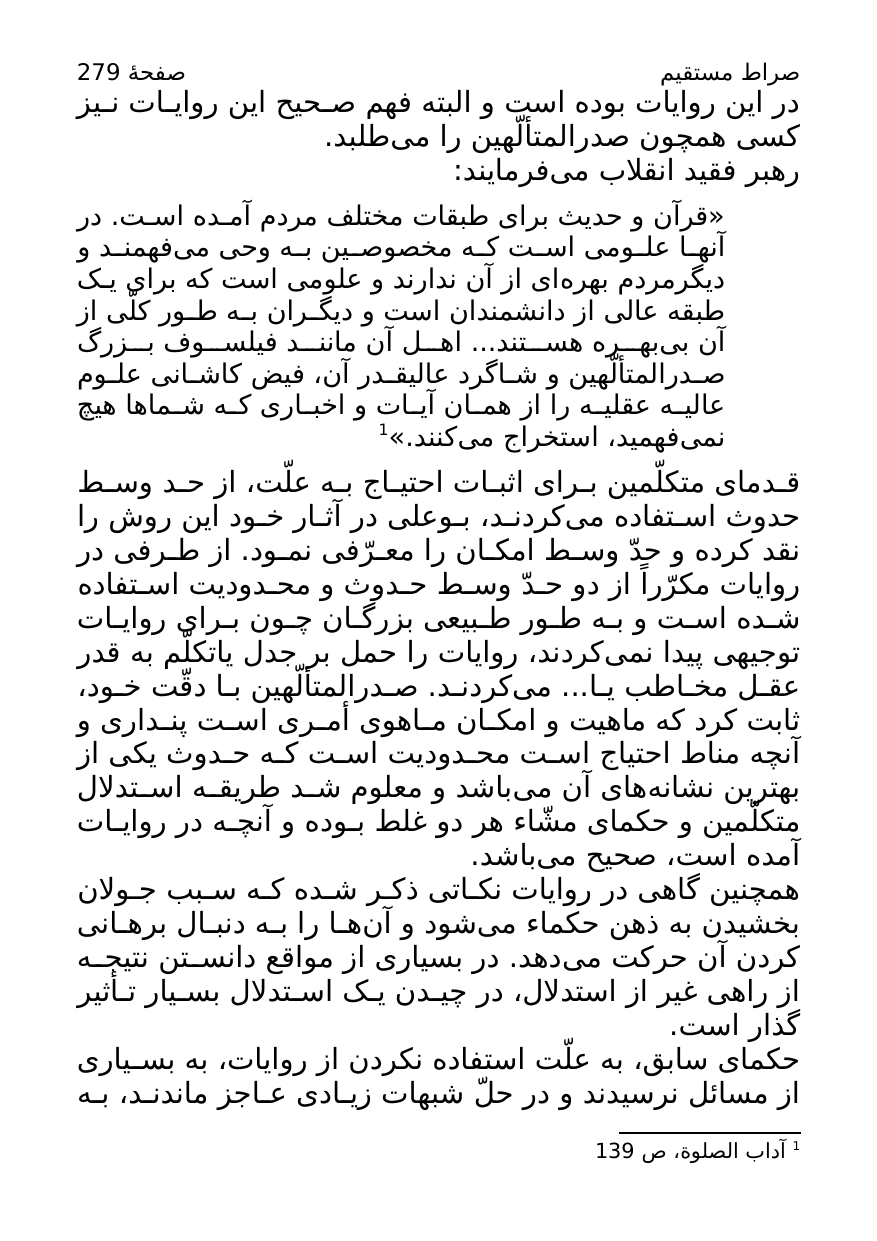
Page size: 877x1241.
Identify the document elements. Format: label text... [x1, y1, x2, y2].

text «قرآن و حدیث برای طبقات مختلف مردم آمده است. در آنها علومی است که مخصوصین به وحی می‌فهمند و دیگرمردم بهره‌ای از آن ندارند و علومی است که برای یک طبقه عالی از دانشمندان است و دیگران به طور کلّی از آن بی‌بهره هستند... اهل آن مانند فیلسوف بزرگ صدرالمتألّهین و شاگرد عالیقدر آن، فیض کاشانی علوم عالیه عقلیه را از همان آیات و اخباری که شماها هیچ نمی‌فهمید، استخراج می‌کنند.» [77, 200, 725, 453]
text قدمای متکلّمین برای اثبات احتیاج به علّت، از حد وسط حدوث استفاده می‌‌‌کردند، بوعلی در آثار خود این روش را نقد کرده و حدّ وسط امکان را معرّفی نمود. از طرفی در روایات مکرّراً از دو حدّ وسط حدوث و محدودیت استفاده شده است و به طور طبیعی بزرگان چون برای روایات توجیهی پیدا نمی‌‌‌کردند، روایات را حمل بر جدل یاتکلّم به قدر عقل مخاطب یا... می‌‌‌کردند. صدرالمتألّهین با دقّت خود، ثابت کرد که ماهیت و امکان ماهوی أمری است پنداری و آنچه مناط احتیاج است محدودیت است که حدوث یکی از بهترین نشانه‌های آن می‌‌‌باشد و معلوم شد طریقه استدلال متکلّمین و حکمای مشّاء هر دو غلط بوده و آنچه در روایات آمده است، صحیح می‌‌‌باشد. [77, 465, 800, 873]
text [77, 1042, 800, 1110]
text رهبر فقید انقلاب می‌فرمایند: [77, 154, 800, 188]
text همچنین گاهی در روایات نکاتی ذکر شده که سبب جولان بخشیدن به ذهن حکماء می‌‌‌شود و آن‌ها را به دنبال برهانی کردن آن حرکت می‌‌‌دهد. در بسیاری از مواقع دانستن نتیجه از راهی غیر از استدلال، در چیدن یک استدلال بسیار تأثیر گذار است. [77, 873, 800, 1042]
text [77, 86, 800, 154]
